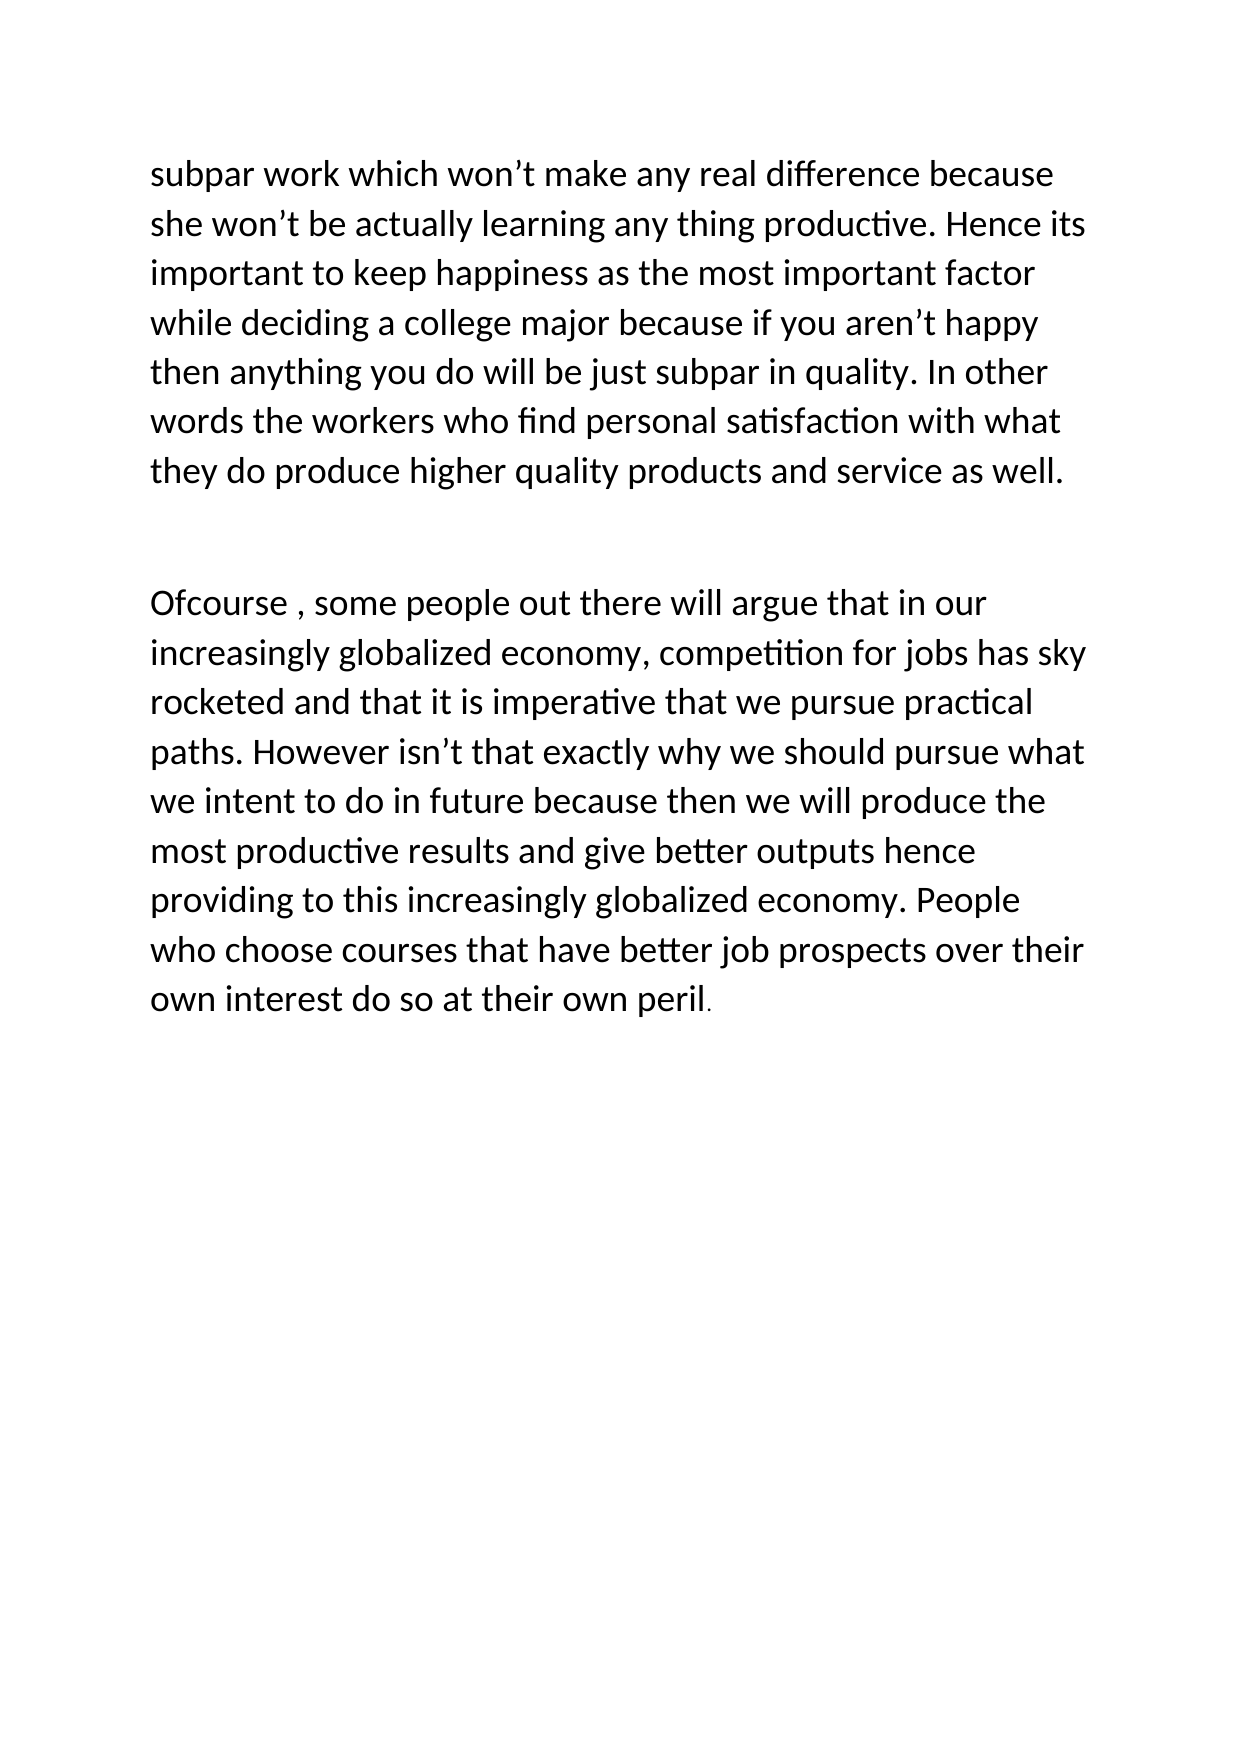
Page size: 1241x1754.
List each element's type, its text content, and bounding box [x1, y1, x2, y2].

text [150, 150, 1090, 493]
text Ofcourse , some people out there will argue that in our increasingly globalized economy, competition for jobs has sky rocketed and that it is imperative that we pursue practical paths. However isn’t that exactly why we should pursue what we intent to do in future because then we will produce the most productive results and give better outputs hence providing to this increasingly globalized economy. People who choose courses that have better job prospects over their own interest do so at their own peril. [150, 579, 1090, 1021]
